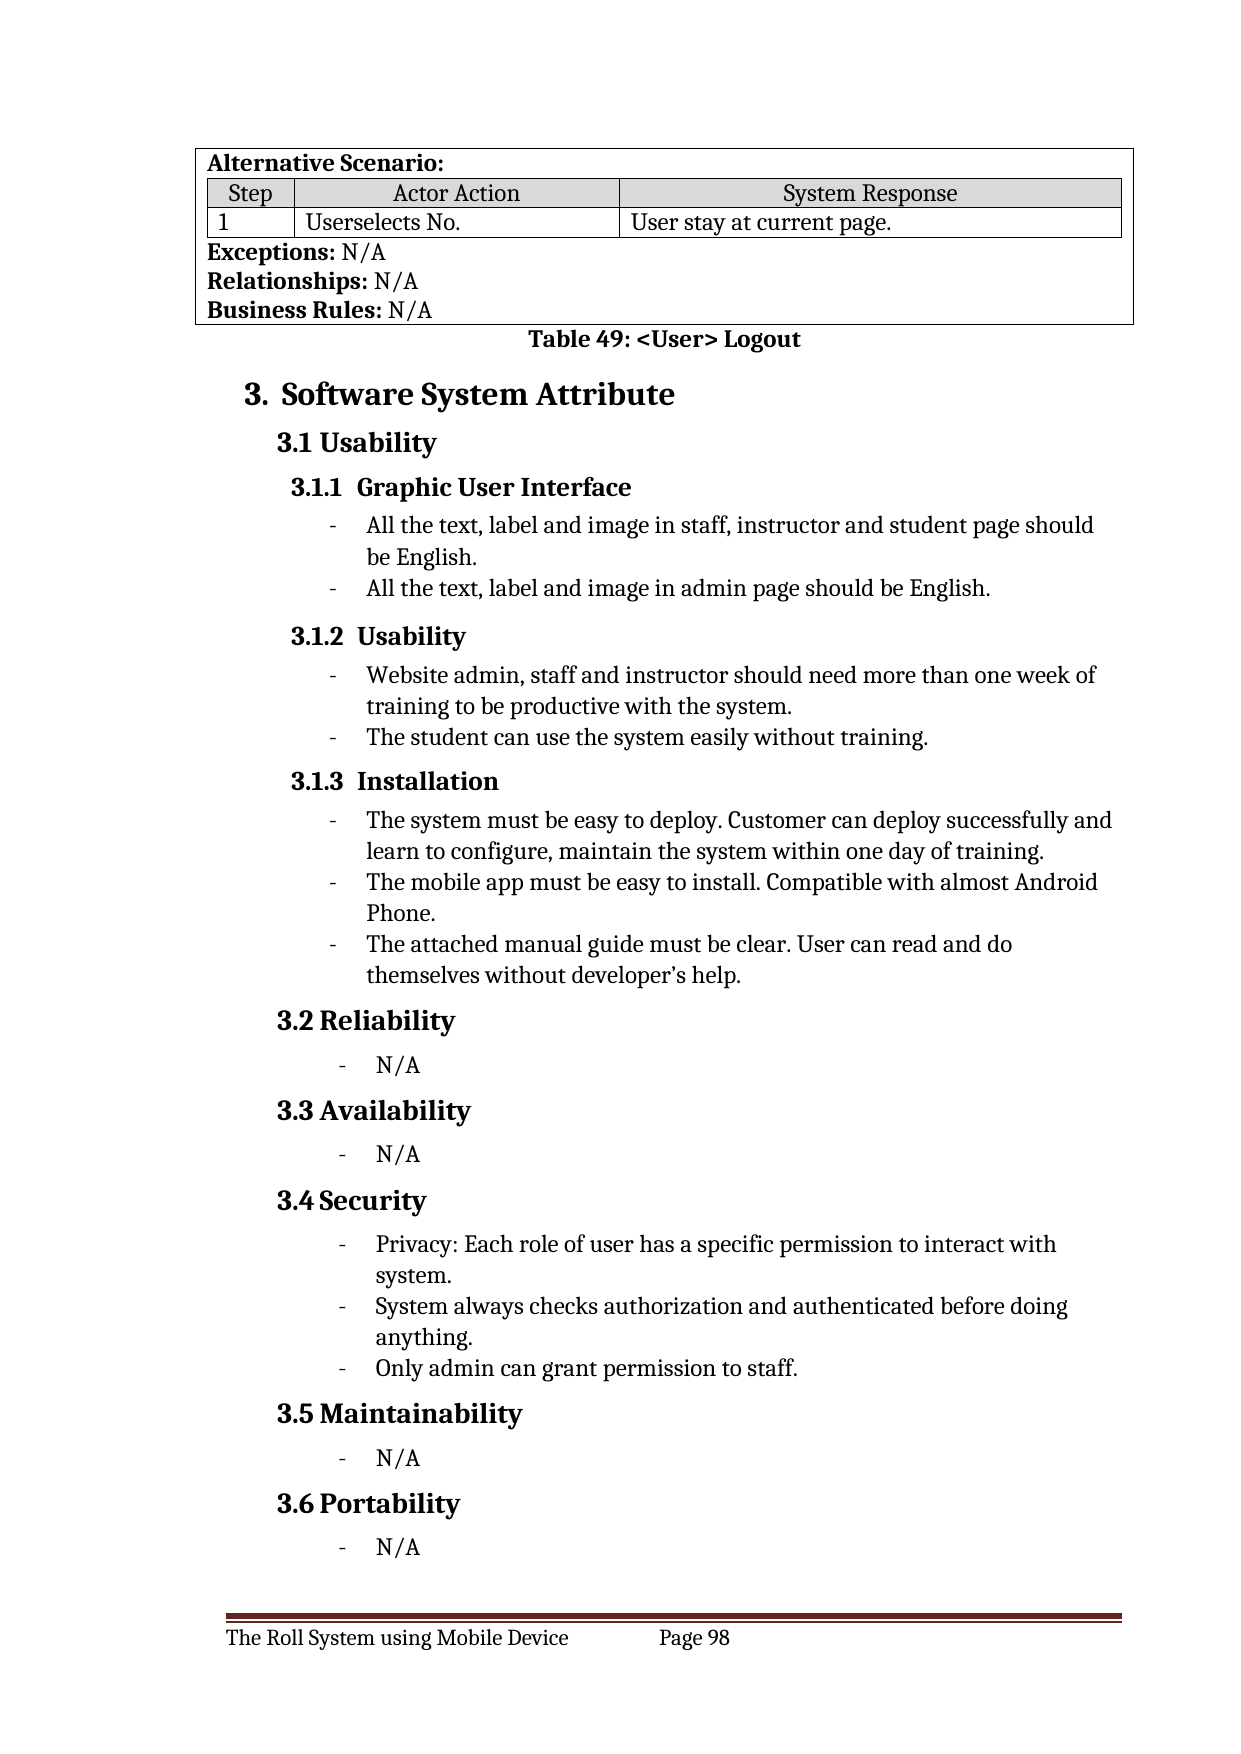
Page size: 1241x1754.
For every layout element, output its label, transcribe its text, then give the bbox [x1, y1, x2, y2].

list All the text, label and image in staff, instructor and student page should be English. [329, 511, 1122, 571]
subtitle Software System Attribute [244, 375, 1122, 413]
list Website admin, staff and instructor should need more than one week of training to be productive with the system. [329, 661, 1122, 720]
list System always checks authorization and authenticated before doing anything. [338, 1292, 1122, 1352]
list N/A [338, 1443, 1122, 1472]
subtitle Usability [277, 426, 1122, 459]
list The mobile app must be easy to install. Compatible with almost Android Phone. [329, 868, 1122, 928]
subtitle Portability [277, 1487, 1122, 1521]
list N/A [338, 1051, 1122, 1079]
subtitle Reliability [277, 1004, 1122, 1038]
subtitle Usability [291, 621, 1122, 652]
list The student can use the system easily without training. [329, 723, 1122, 751]
list All the text, label and image in admin page should be English. [329, 573, 1122, 602]
text Table 49: <User> Logout [207, 325, 1122, 354]
subtitle Graphic User Interface [291, 472, 1122, 503]
subtitle Installation [291, 766, 1122, 797]
list N/A [338, 1533, 1122, 1562]
list N/A [338, 1140, 1122, 1169]
list Privacy: Each role of user has a specific permission to interact with system. [338, 1230, 1122, 1289]
subtitle Availability [277, 1094, 1122, 1128]
subtitle Security [277, 1184, 1122, 1217]
list The system must be easy to deploy. Customer can deploy successfully and learn to configure, maintain the system within one day of training. [329, 806, 1122, 866]
list Only admin can grant permission to staff. [338, 1354, 1122, 1383]
subtitle Maintainability [277, 1397, 1122, 1431]
list The attached manual guide must be clear. User can read and do themselves without developer’s help. [329, 930, 1122, 990]
